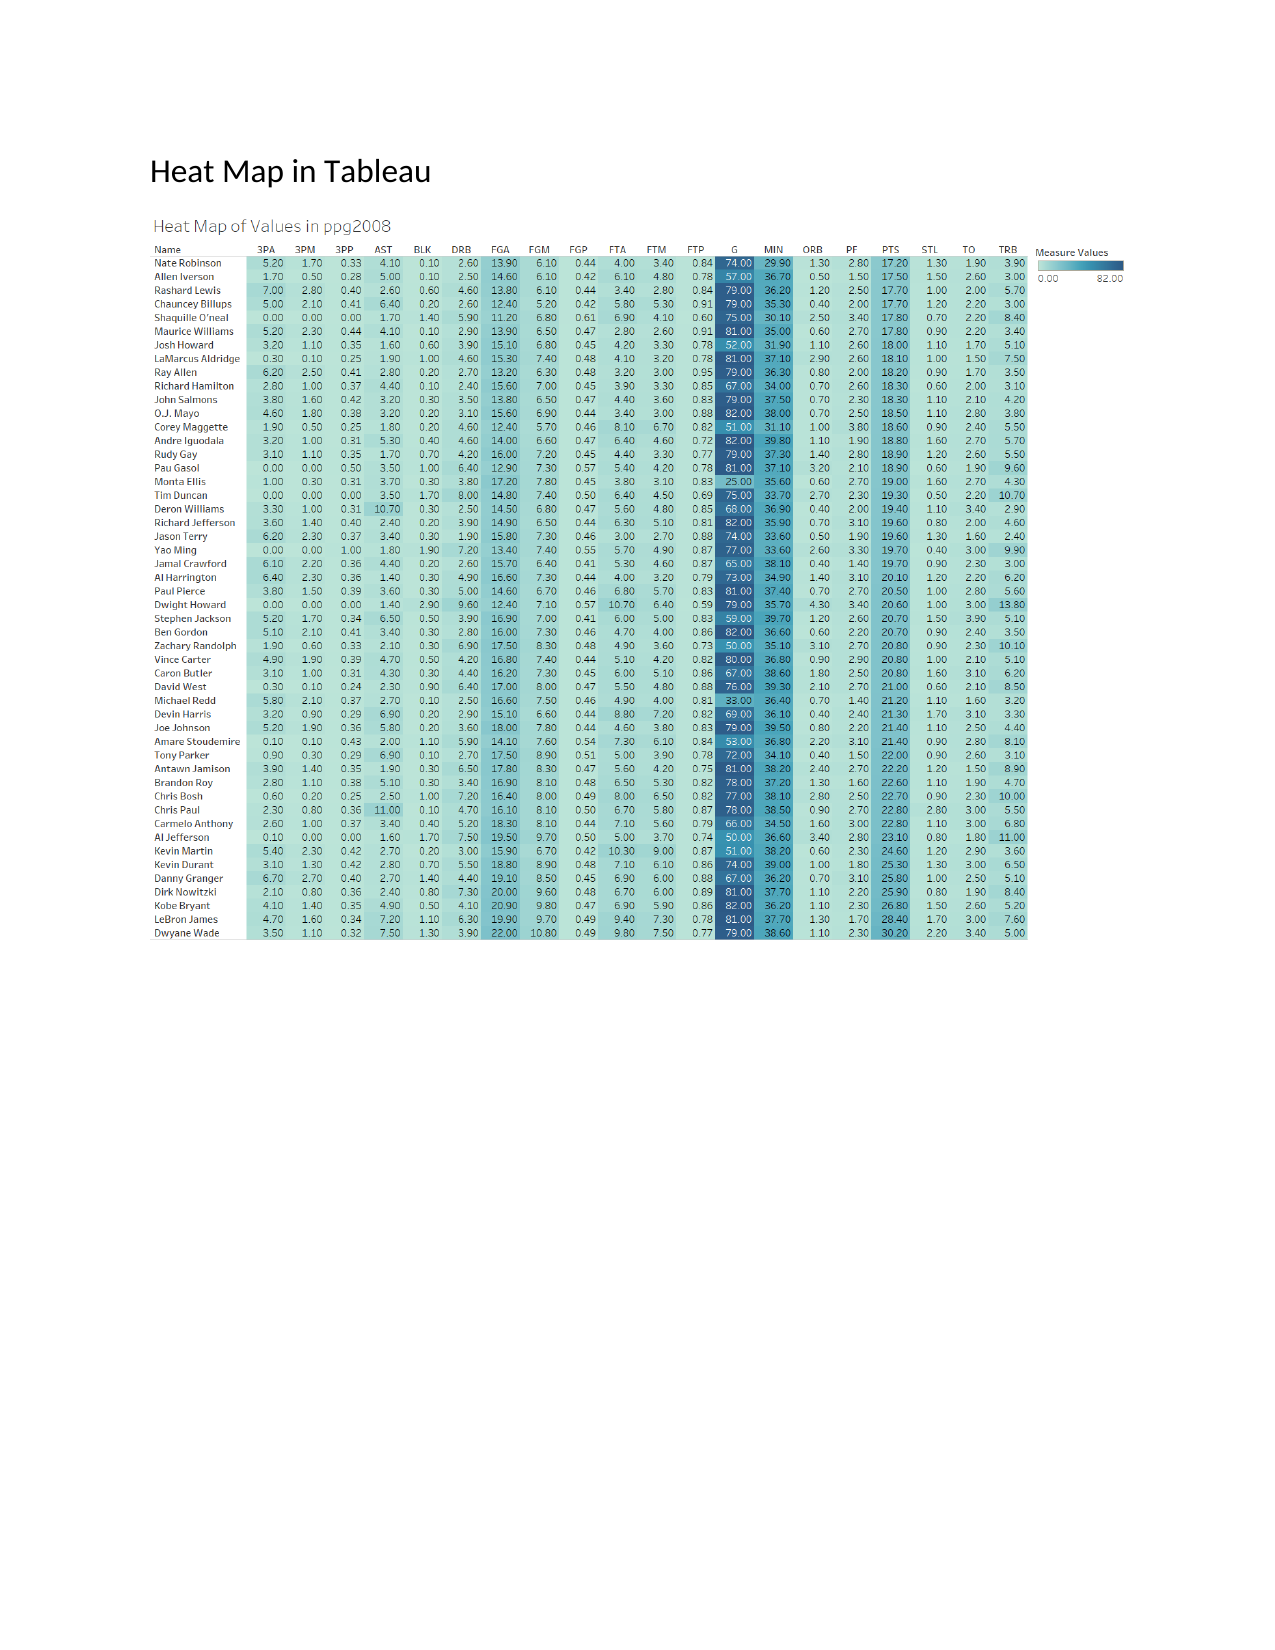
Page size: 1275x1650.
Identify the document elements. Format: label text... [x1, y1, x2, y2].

text Heat Map in Tableau [150, 150, 1125, 191]
picture [150, 210, 1126, 940]
